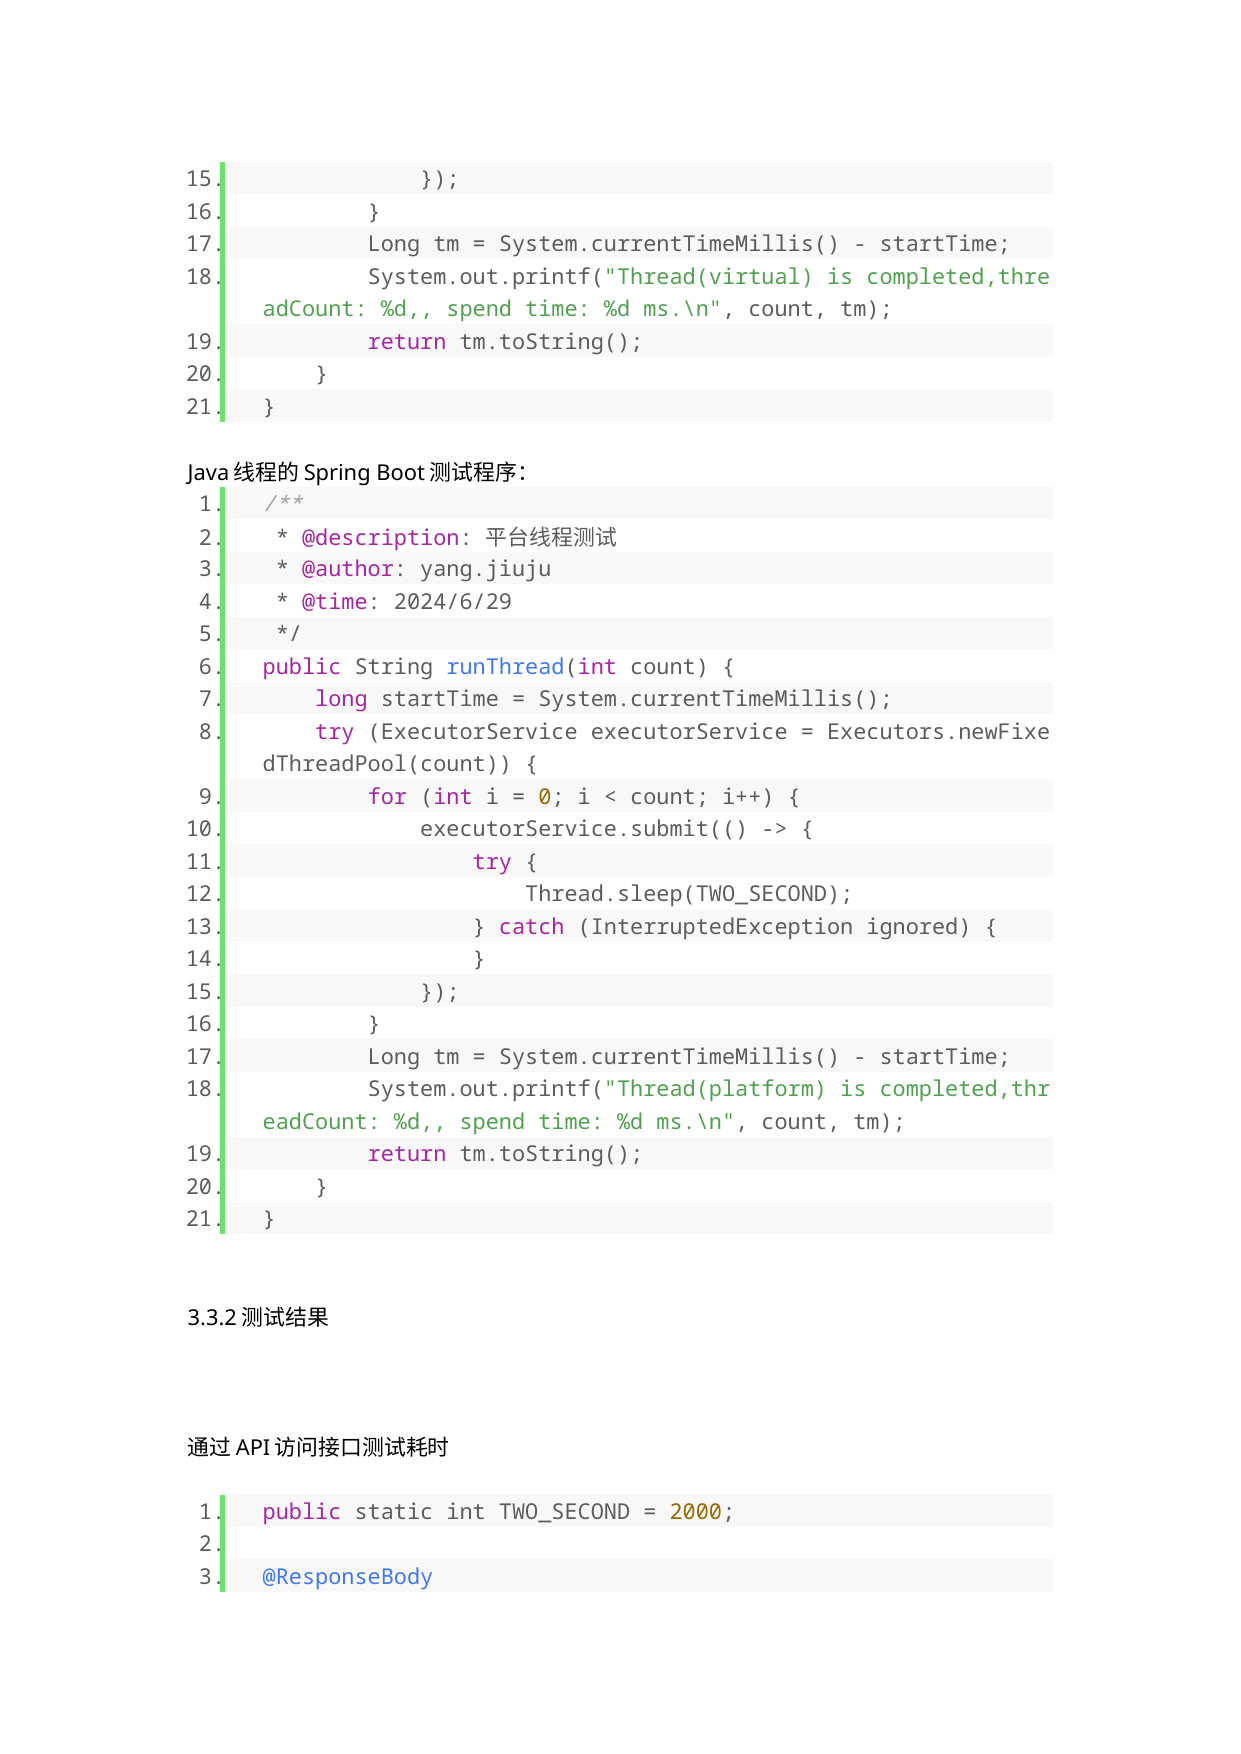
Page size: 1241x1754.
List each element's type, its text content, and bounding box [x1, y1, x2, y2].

list }); [225, 974, 1053, 1007]
list try (ExecutorService executorService = Executors.newFixedThreadPool(count)) { [225, 714, 1053, 779]
list } [225, 1007, 1053, 1039]
list public String runThread(int count) { [225, 649, 1053, 682]
list try { [225, 844, 1053, 877]
list * @description: 平台线程测试 [225, 519, 1053, 552]
list public static int TWO_SECOND = 2000; [220, 1494, 1053, 1527]
list System.out.printf("Thread(platform) is completed,threadCount: %d,, spend time: %d ms.\n", count, tm); [225, 1072, 1053, 1137]
text Java线程的Spring Boot测试程序： [187, 454, 1053, 487]
list } [225, 357, 1053, 389]
list long startTime = System.currentTimeMillis(); [225, 682, 1053, 714]
list } [225, 1202, 1053, 1234]
list } [225, 942, 1053, 974]
list } [225, 194, 1053, 227]
list executorService.submit(() -> { [225, 812, 1053, 844]
list Long tm = System.currentTimeMillis() - startTime; [225, 1039, 1053, 1072]
list System.out.printf("Thread(virtual) is completed,threadCount: %d,, spend time: %d ms.\n", count, tm); [225, 259, 1053, 324]
list return tm.toString(); [225, 1137, 1053, 1169]
list * @time: 2024/6/29 [225, 584, 1053, 617]
list */ [225, 617, 1053, 649]
list } [225, 1169, 1053, 1202]
list Long tm = System.currentTimeMillis() - startTime; [225, 227, 1053, 259]
list Thread.sleep(TWO_SECOND); [225, 877, 1053, 909]
list @ResponseBody [225, 1559, 1053, 1592]
list for (int i = 0; i < count; i++) { [225, 779, 1053, 812]
list * @author: yang.jiuju [225, 552, 1053, 584]
list /** [225, 487, 1053, 519]
list } catch (InterruptedException ignored) { [225, 909, 1053, 942]
list return tm.toString(); [225, 324, 1053, 357]
list }); [225, 162, 1053, 194]
text 3.3.2测试结果 [187, 1299, 1053, 1332]
list } [225, 389, 1053, 422]
text 通过API访问接口测试耗时 [187, 1429, 1053, 1462]
